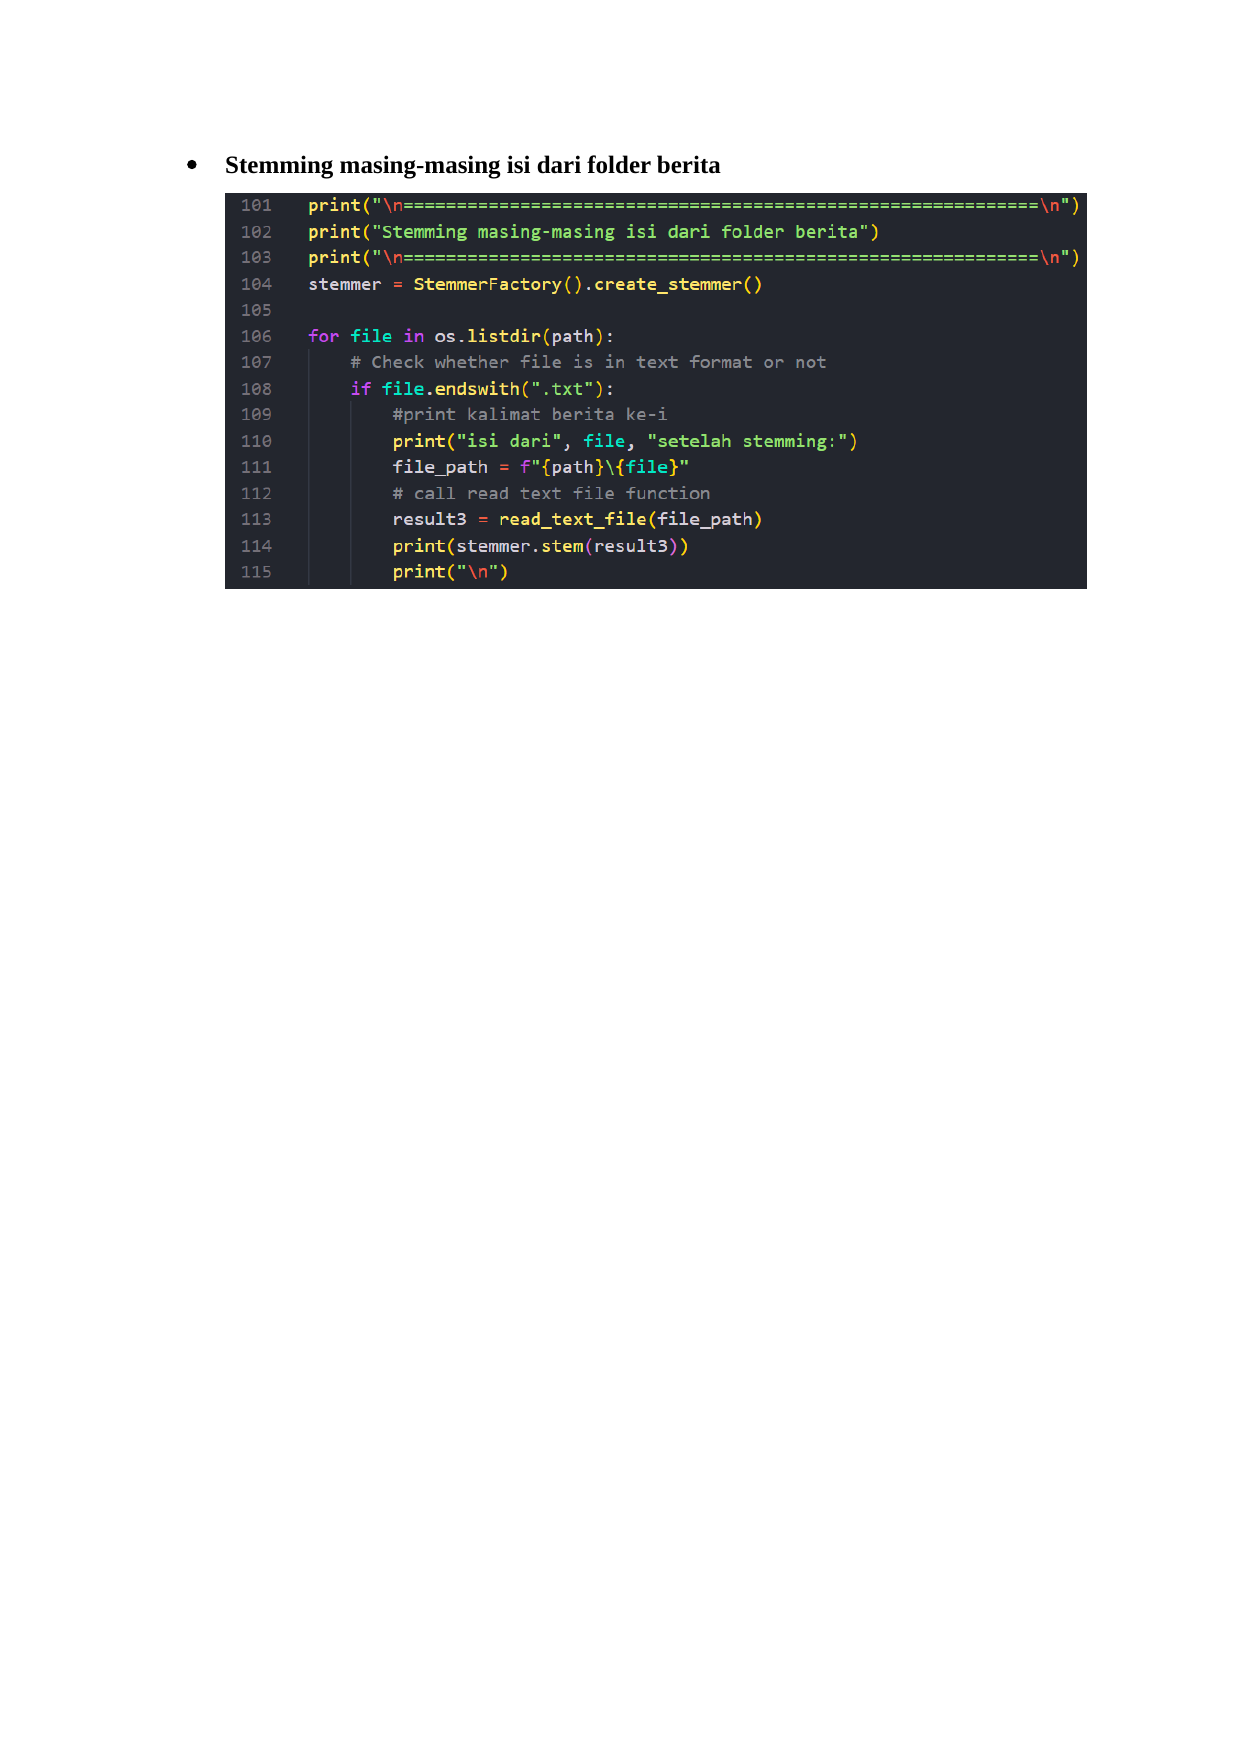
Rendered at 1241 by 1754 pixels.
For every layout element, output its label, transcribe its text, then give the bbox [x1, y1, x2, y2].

list Stemming masing-masing isi dari folder berita [187, 150, 1090, 179]
picture [225, 193, 1087, 589]
